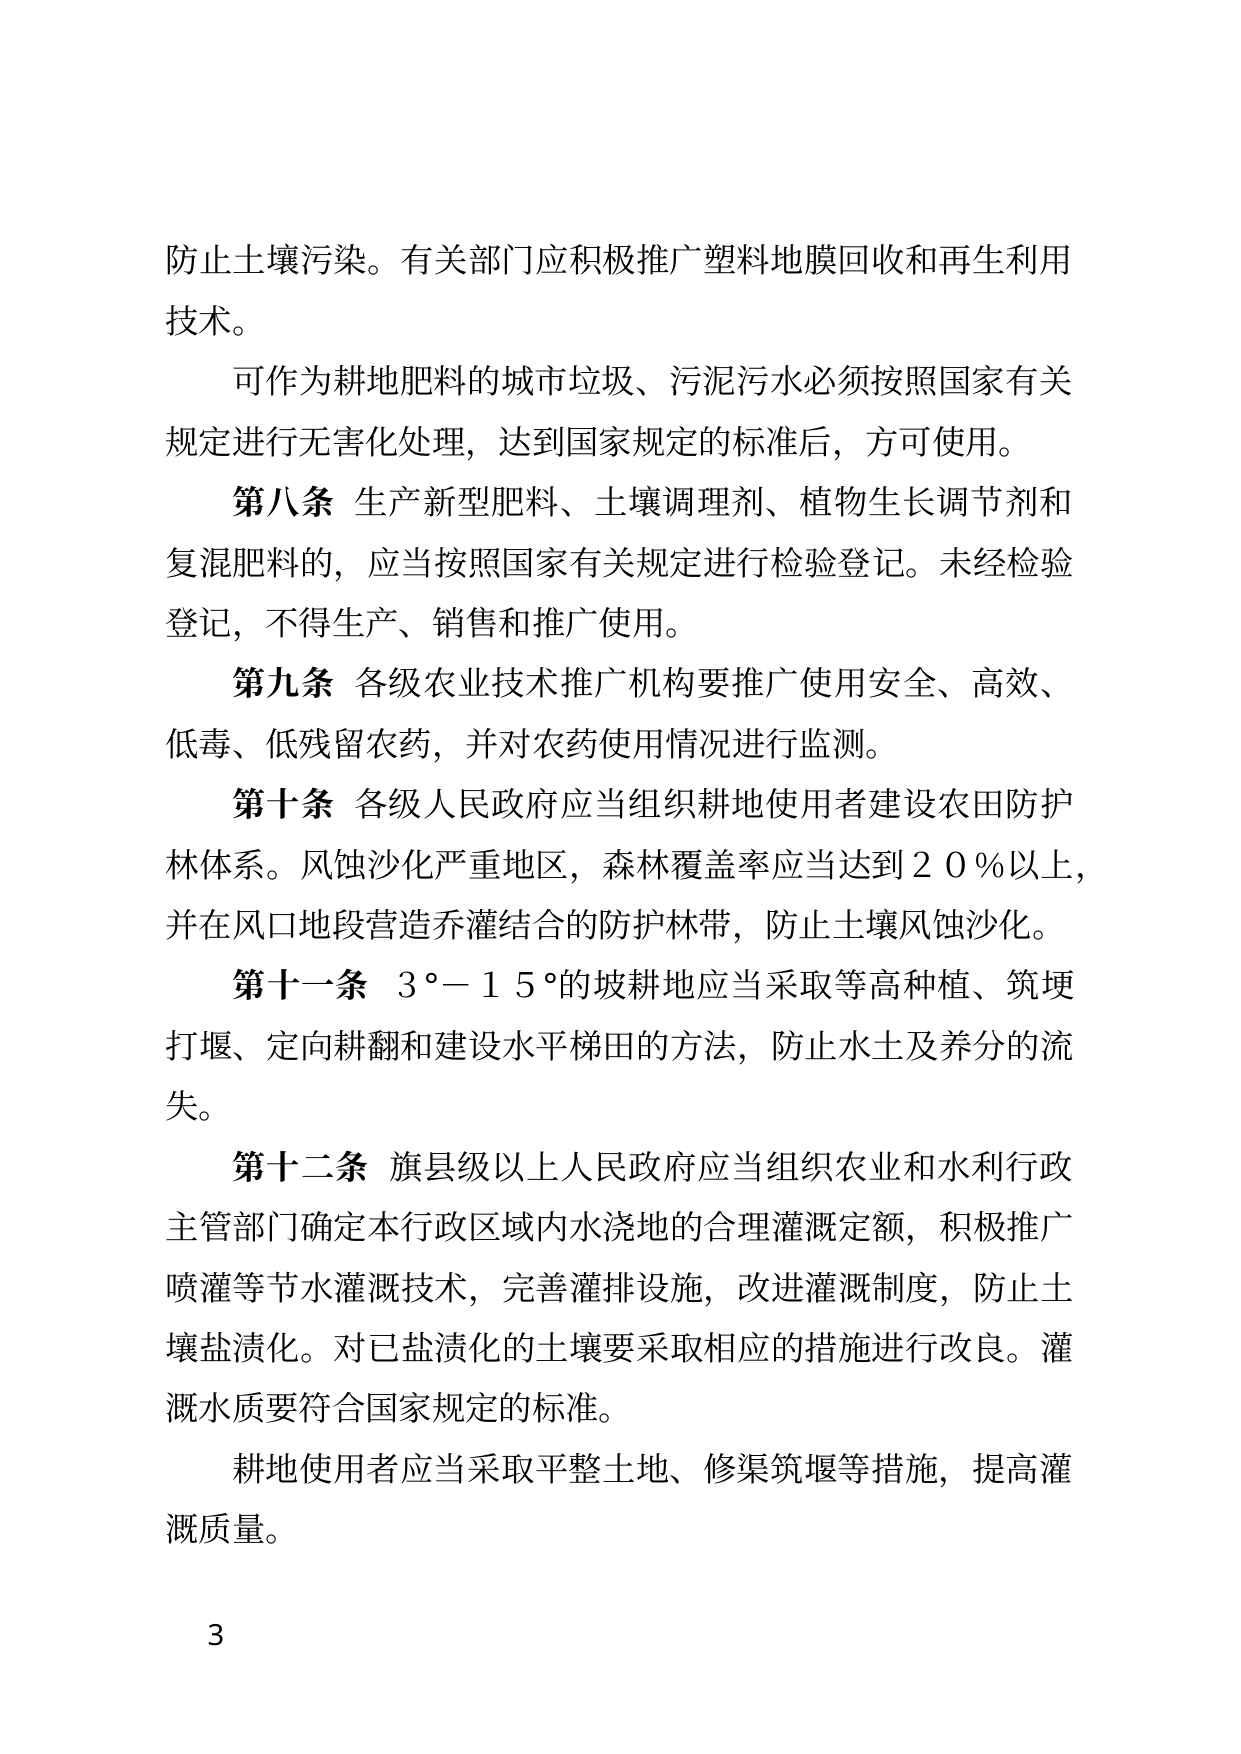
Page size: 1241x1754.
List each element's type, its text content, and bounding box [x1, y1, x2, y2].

text 第十一条 ３°－１５°的坡耕地应当采取等高种植、筑埂打堰、定向耕翻和建设水平梯田的方法，防止水土及养分的流失。 [165, 949, 1075, 1131]
text 第九条 各级农业技术推广机构要推广使用安全、高效、低毒、低残留农药，并对农药使用情况进行监测。 [165, 647, 1075, 768]
text 第八条 生产新型肥料、土壤调理剂、植物生长调节剂和复混肥料的，应当按照国家有关规定进行检验登记。未经检验登记，不得生产、销售和推广使用。 [165, 466, 1075, 647]
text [165, 224, 1075, 345]
text 耕地使用者应当采取平整土地、修渠筑堰等措施，提高灌溉质量。 [165, 1433, 1075, 1554]
text 第十二条 旗县级以上人民政府应当组织农业和水利行政主管部门确定本行政区域内水浇地的合理灌溉定额，积极推广喷灌等节水灌溉技术，完善灌排设施，改进灌溉制度，防止土壤盐渍化。对已盐渍化的土壤要采取相应的措施进行改良。灌溉水质要符合国家规定的标准。 [165, 1131, 1075, 1433]
text 第十条 各级人民政府应当组织耕地使用者建设农田防护林体系。风蚀沙化严重地区，森林覆盖率应当达到２０％以上，并在风口地段营造乔灌结合的防护林带，防止土壤风蚀沙化。 [165, 768, 1075, 949]
text 可作为耕地肥料的城市垃圾、污泥污水必须按照国家有关规定进行无害化处理，达到国家规定的标准后，方可使用。 [165, 345, 1075, 466]
